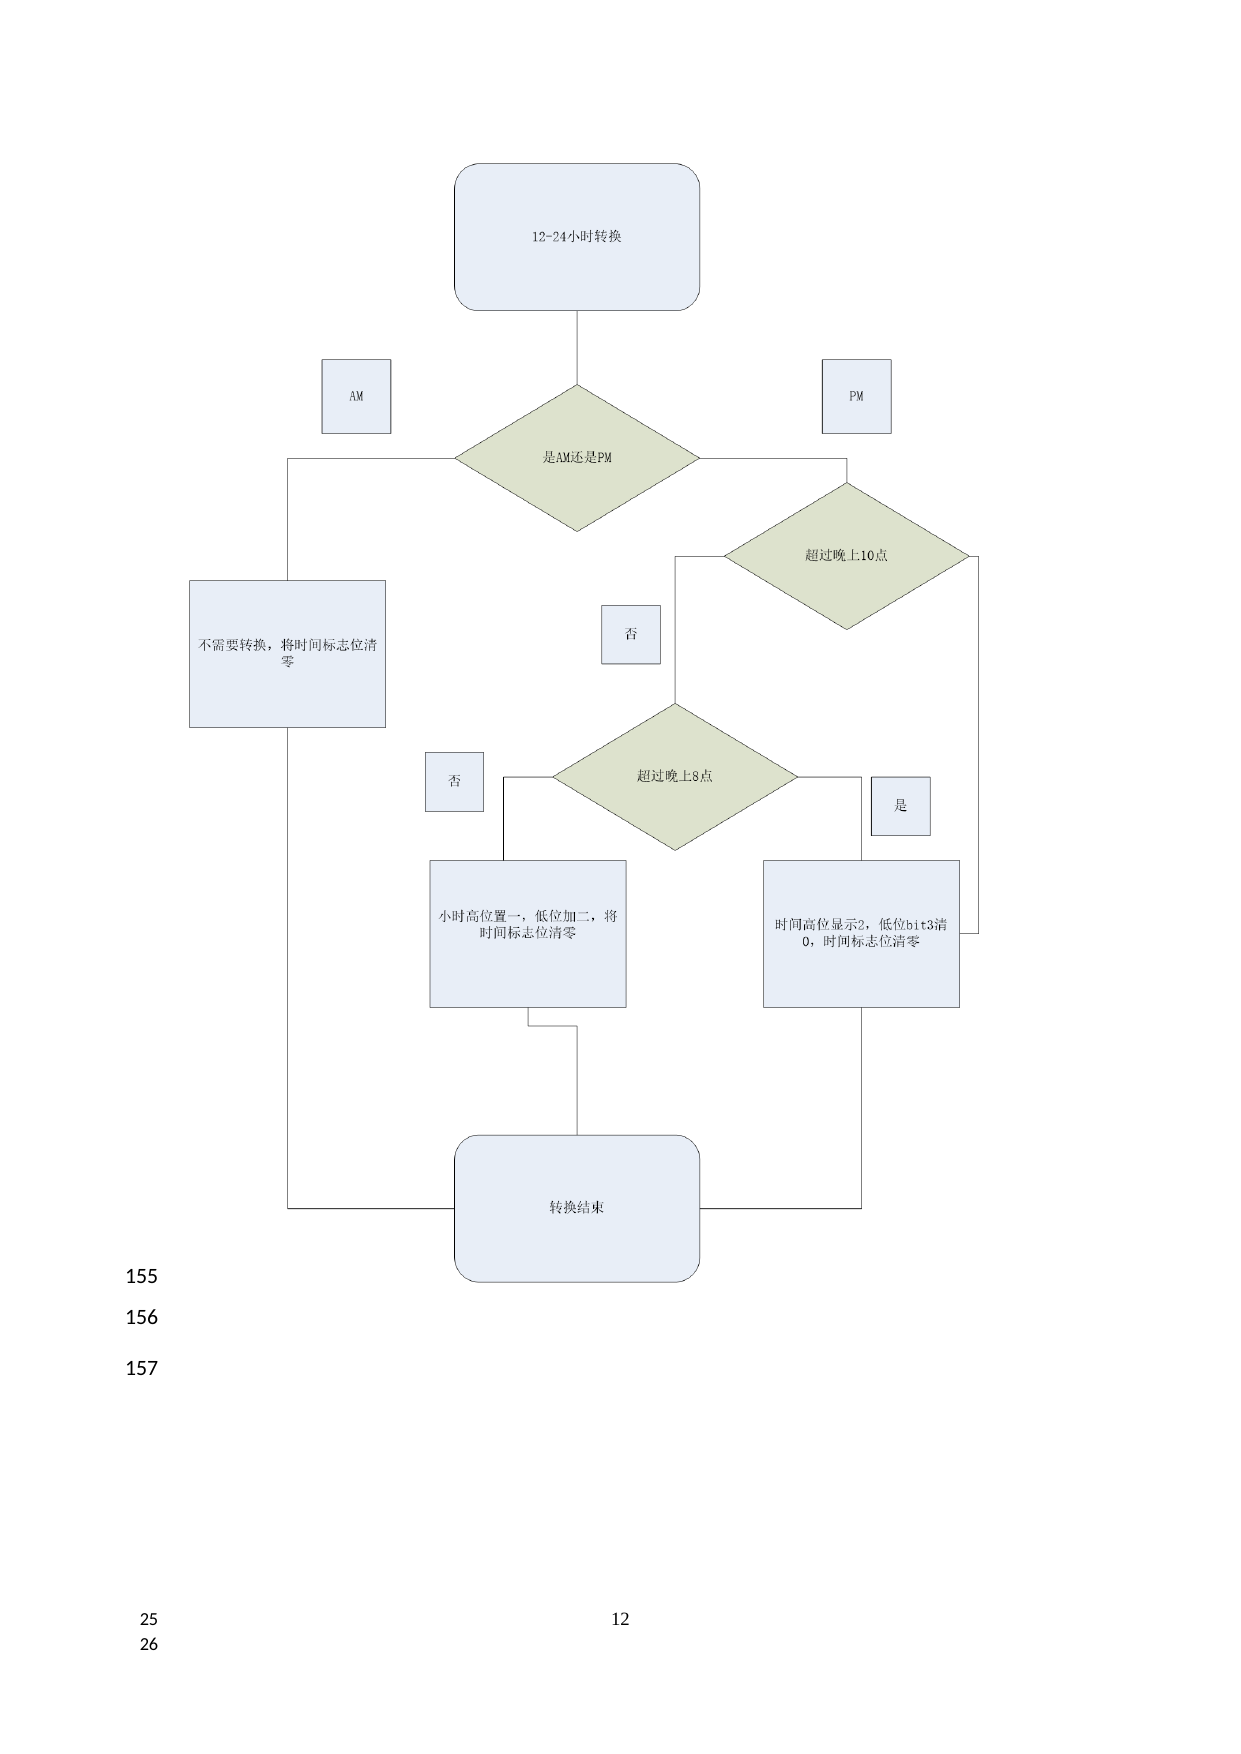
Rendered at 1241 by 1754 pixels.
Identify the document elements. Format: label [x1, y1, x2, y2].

picture [187, 162, 981, 1284]
